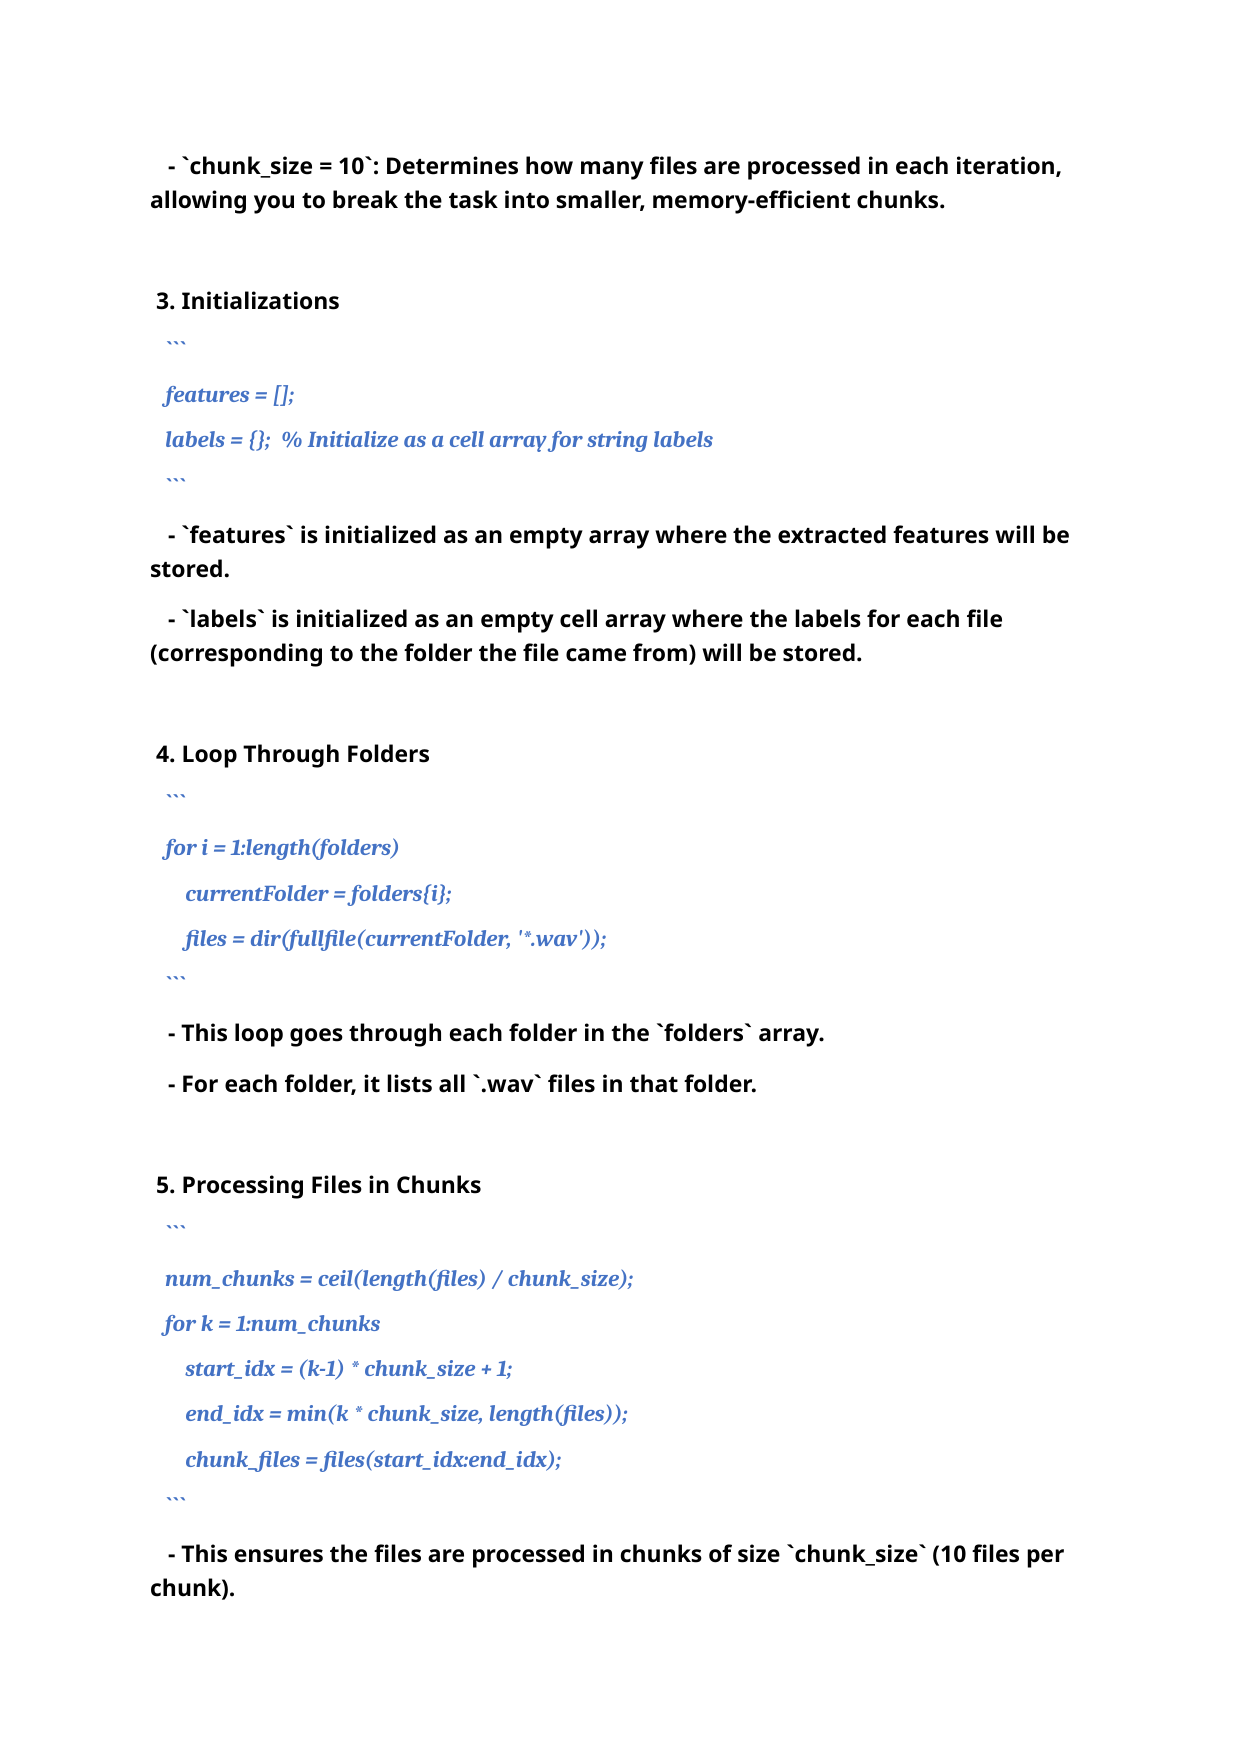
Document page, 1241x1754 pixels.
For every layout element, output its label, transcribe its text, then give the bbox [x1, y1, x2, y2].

text - This loop goes through each folder in the `folders` array. [150, 1017, 1090, 1049]
text - This ensures the files are processed in chunks of size `chunk_size` (10 files per chunk). [150, 1538, 1090, 1603]
text end_idx = min(k * chunk_size, length(files)); [150, 1401, 1090, 1428]
text features = []; [150, 382, 1090, 408]
text chunk_files = files(start_idx:end_idx); [150, 1446, 1090, 1473]
text num_chunks = ceil(length(files) / chunk_size); [150, 1266, 1090, 1292]
text ``` [150, 1491, 1090, 1519]
text 4. Loop Through Folders [150, 738, 1090, 769]
text ``` [150, 788, 1090, 816]
text - `chunk_size = 10`: Determines how many files are processed in each iteration, allowing you to break the task into smaller, memory-efficient chunks. [150, 150, 1090, 215]
text ``` [150, 1219, 1090, 1247]
text for k = 1:num_chunks [150, 1311, 1090, 1337]
text for i = 1:length(folders) [150, 835, 1090, 861]
text - `labels` is initialized as an empty cell array where the labels for each file (corresponding to the folder the file came from) will be stored. [150, 603, 1090, 668]
text ``` [150, 335, 1090, 363]
text ``` [150, 472, 1090, 500]
text start_idx = (k-1) * chunk_size + 1; [150, 1356, 1090, 1382]
text - For each folder, it lists all `.wav` files in that folder. [150, 1068, 1090, 1099]
text 3. Initializations [150, 284, 1090, 316]
text - `features` is initialized as an empty array where the extracted features will be stored. [150, 519, 1090, 584]
text files = dir(fullfile(currentFolder, '*.wav')); [150, 925, 1090, 952]
text 5. Processing Files in Chunks [150, 1169, 1090, 1200]
text labels = {}; % Initialize as a cell array for string labels [150, 427, 1090, 453]
text ``` [150, 971, 1090, 998]
text currentFolder = folders{i}; [150, 880, 1090, 907]
